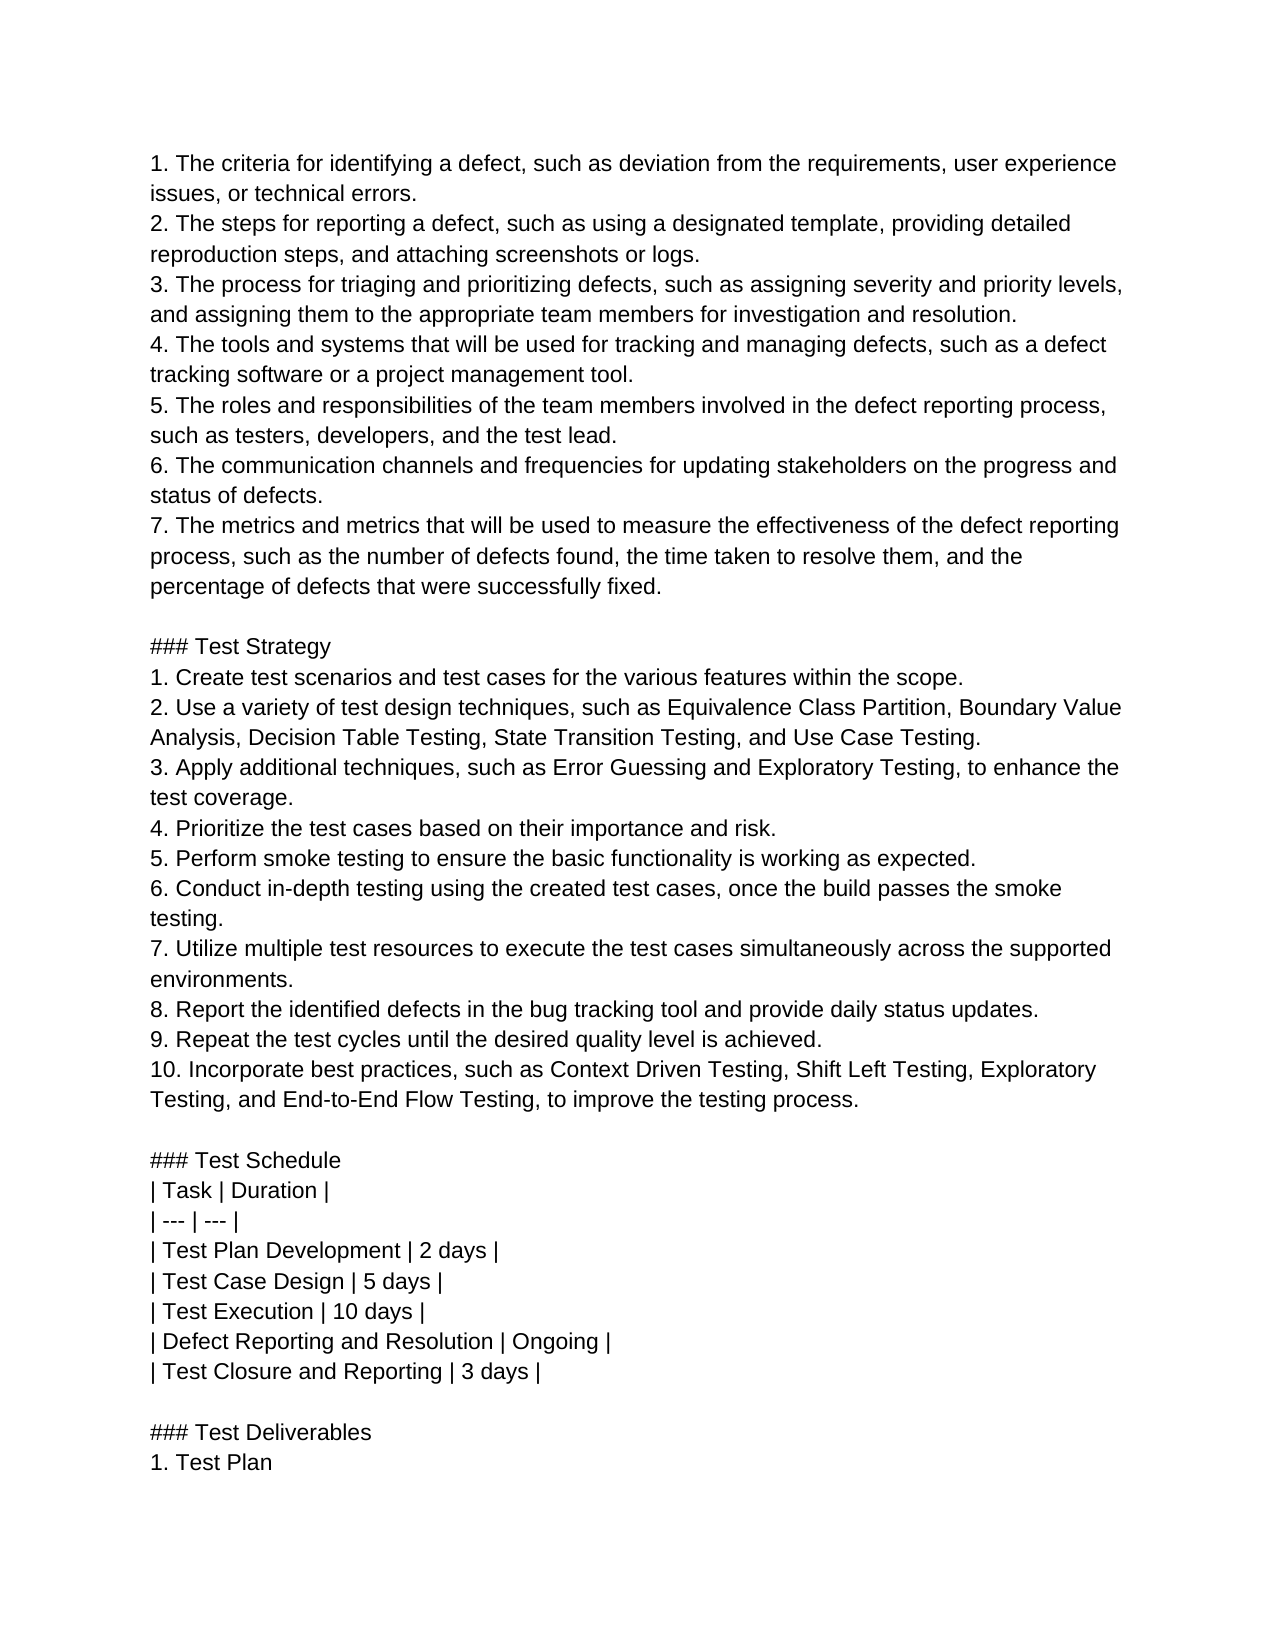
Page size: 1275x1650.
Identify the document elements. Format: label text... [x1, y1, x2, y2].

text 9. Repeat the test cycles until the desired quality level is achieved. [150, 1026, 1125, 1052]
text ### Test Schedule [150, 1147, 1125, 1173]
text 4. Prioritize the test cases based on their importance and risk. [150, 814, 1125, 841]
text 10. Incorporate best practices, such as Context Driven Testing, Shift Left Testing, Exploratory Testing, and End-to-End Flow Testing, to improve the testing process. [150, 1056, 1125, 1113]
text 5. Perform smoke testing to ensure the basic functionality is working as expected. [150, 845, 1125, 871]
text 1. The criteria for identifying a defect, such as deviation from the requirements, user experience issues, or technical errors. [150, 150, 1125, 207]
text 7. The metrics and metrics that will be used to measure the effectiveness of the defect reporting process, such as the number of defects found, the time taken to resolve them, and the percentage of defects that were successfully fixed. [150, 512, 1125, 599]
text | Test Case Design | 5 days | [150, 1268, 1125, 1294]
text | Defect Reporting and Resolution | Ongoing | [150, 1328, 1125, 1354]
text 1. Test Plan [150, 1449, 1125, 1475]
text | --- | --- | [150, 1207, 1125, 1234]
text 5. The roles and responsibilities of the team members involved in the defect reporting process, such as testers, developers, and the test lead. [150, 392, 1125, 448]
text 6. The communication channels and frequencies for updating stakeholders on the progress and status of defects. [150, 452, 1125, 509]
text 1. Create test scenarios and test cases for the various features within the scope. [150, 663, 1125, 690]
text 7. Utilize multiple test resources to execute the test cases simultaneously across the supported environments. [150, 935, 1125, 992]
text 2. The steps for reporting a defect, such as using a designated template, providing detailed reproduction steps, and attaching screenshots or logs. [150, 210, 1125, 267]
text 3. The process for triaging and prioritizing defects, such as assigning severity and priority levels, and assigning them to the appropriate team members for investigation and resolution. [150, 271, 1125, 327]
text | Test Execution | 10 days | [150, 1298, 1125, 1324]
text 4. The tools and systems that will be used for tracking and managing defects, such as a defect tracking software or a project management tool. [150, 331, 1125, 388]
text 3. Apply additional techniques, such as Error Guessing and Exploratory Testing, to enhance the test coverage. [150, 754, 1125, 811]
text 6. Conduct in-depth testing using the created test cases, once the build passes the smoke testing. [150, 875, 1125, 932]
text | Test Plan Development | 2 days | [150, 1237, 1125, 1264]
text | Test Closure and Reporting | 3 days | [150, 1358, 1125, 1385]
text 2. Use a variety of test design techniques, such as Equivalence Class Partition, Boundary Value Analysis, Decision Table Testing, State Transition Testing, and Use Case Testing. [150, 694, 1125, 750]
text | Task | Duration | [150, 1177, 1125, 1203]
text 8. Report the identified defects in the bug tracking tool and provide daily status updates. [150, 996, 1125, 1022]
text ### Test Strategy [150, 633, 1125, 660]
text ### Test Deliverables [150, 1419, 1125, 1445]
